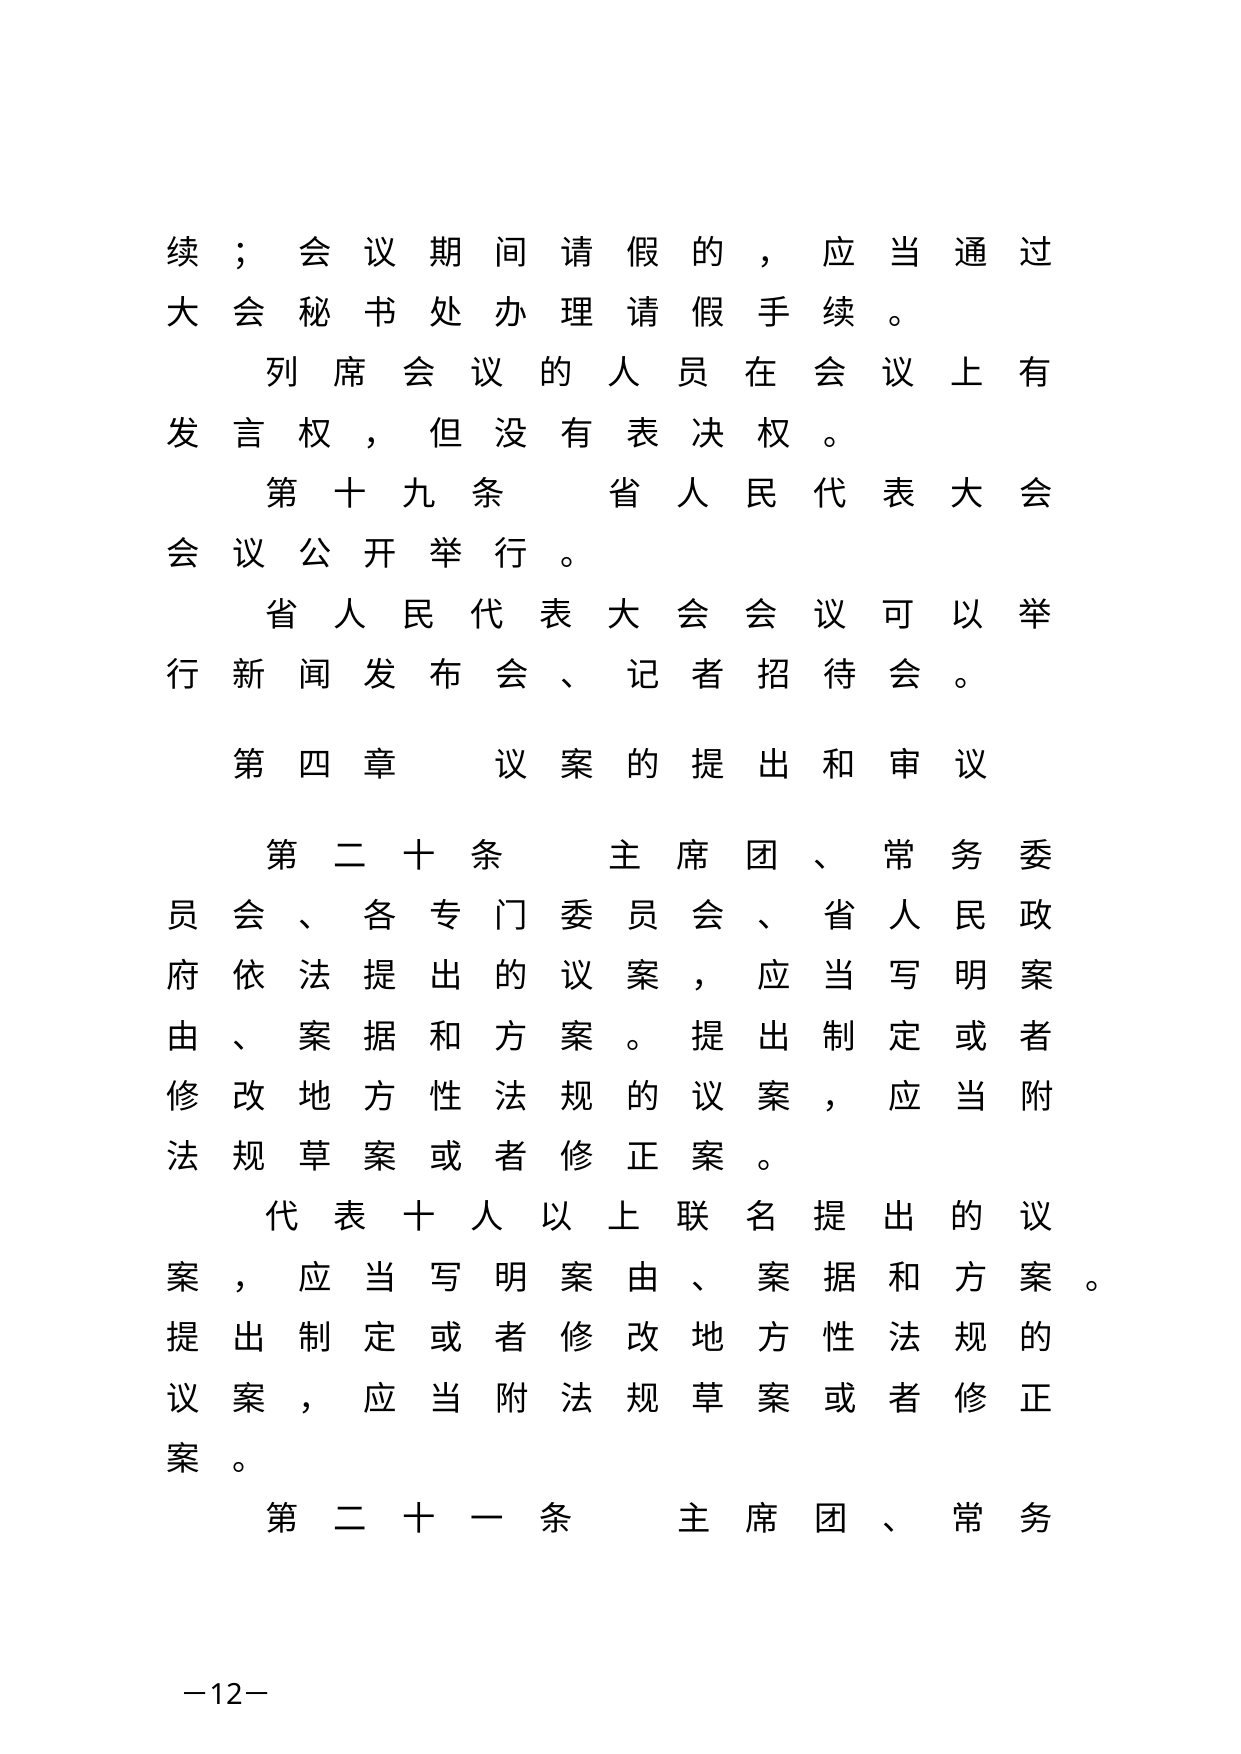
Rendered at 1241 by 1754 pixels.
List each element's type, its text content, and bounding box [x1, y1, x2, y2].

text 第二十条 主席团、常务委员会、各专门委员会、省人民政府依法提出的议案，应当写明案由、案据和方案。提出制定或者修改地方性法规的议案，应当附法规草案或者修正案。 [167, 822, 1085, 1184]
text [167, 1486, 1085, 1546]
text 列席会议的人员在会议上有发言权，但没有表决权。 [167, 340, 1085, 461]
text 第十九条 省人民代表大会会议公开举行。 [167, 461, 1085, 581]
text 省人民代表大会会议可以举行新闻发布会、记者招待会。 [167, 581, 1085, 702]
text 第四章 议案的提出和审议 [167, 732, 1085, 792]
text 代表十人以上联名提出的议案，应当写明案由、案据和方案。提出制定或者修改地方性法规的议案，应当附法规草案或者修正案。 [167, 1184, 1085, 1486]
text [167, 219, 1085, 340]
